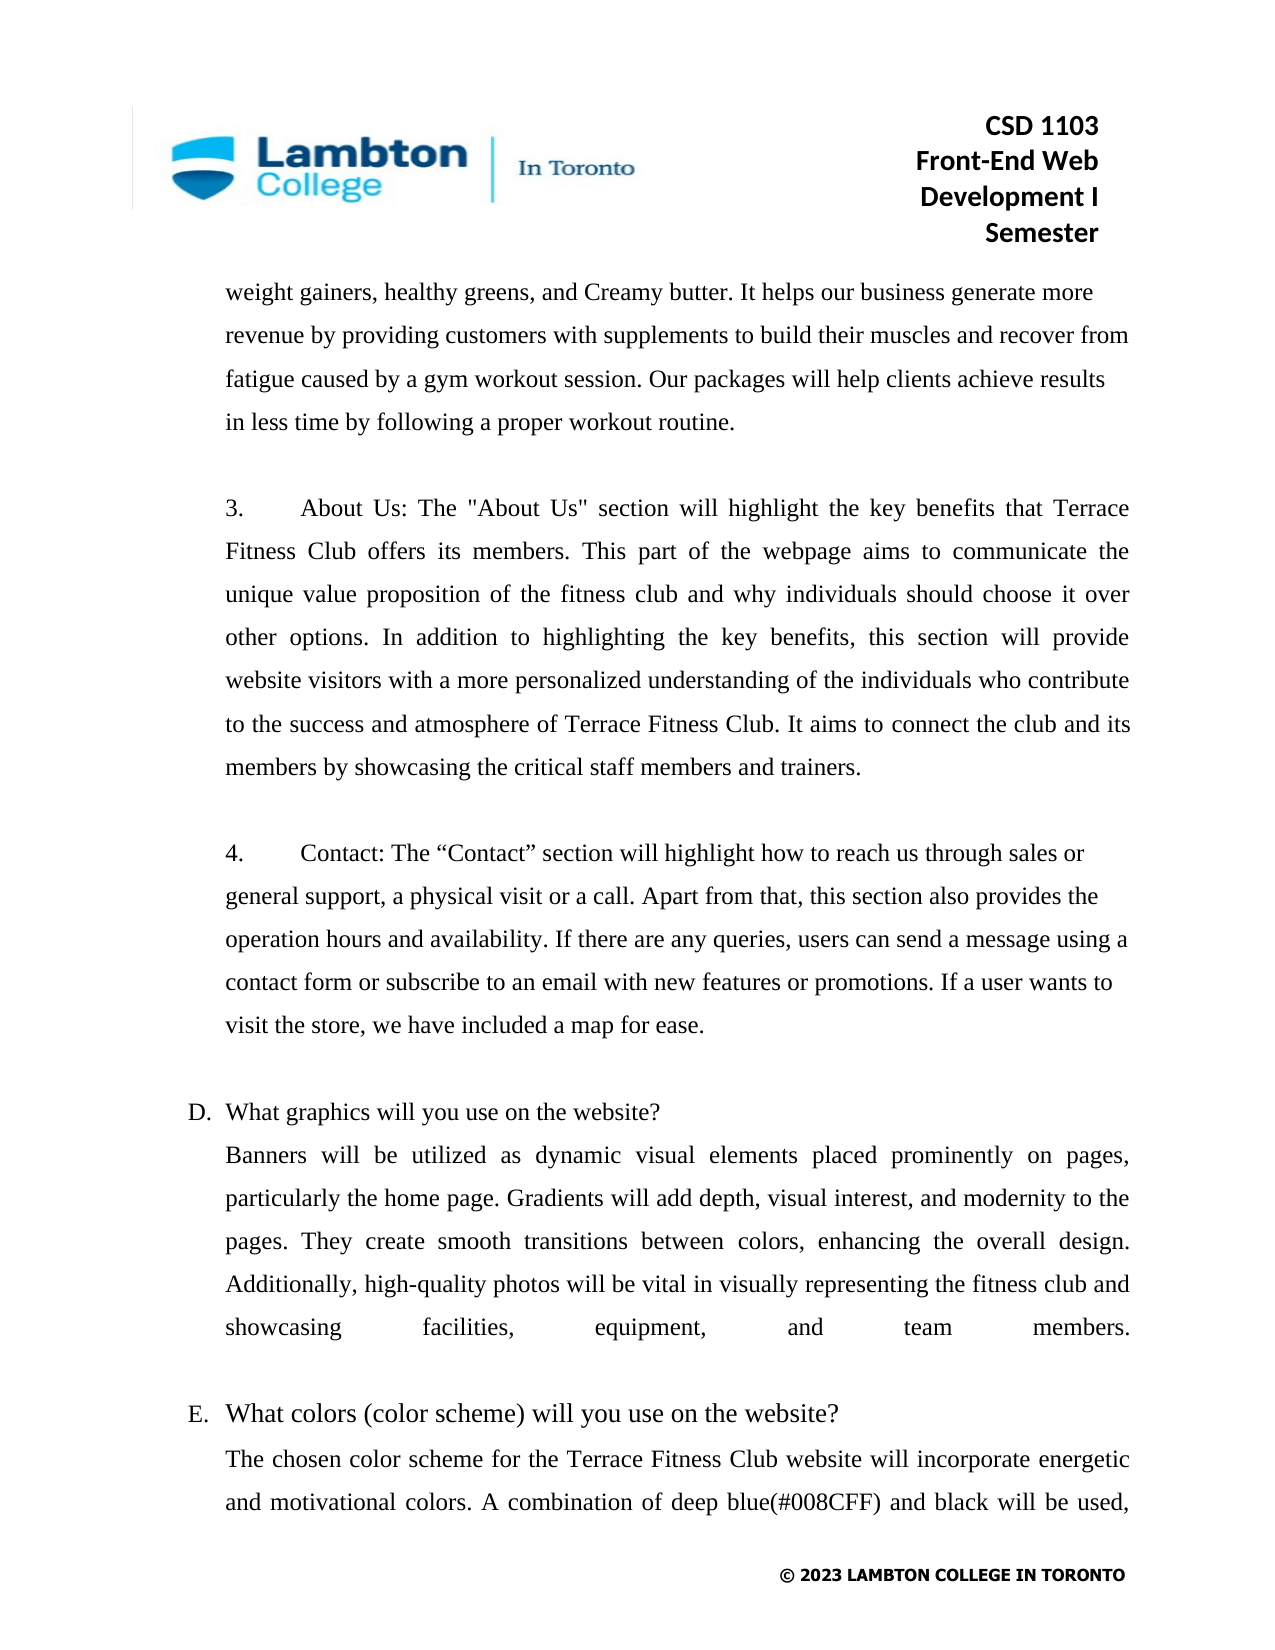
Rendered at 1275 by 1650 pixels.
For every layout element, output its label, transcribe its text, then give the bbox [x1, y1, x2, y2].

picture [131, 106, 646, 210]
list Contact: The “Contact” section will highlight how to reach us through sales or general support, a physical visit or a call. Apart from that, this section also provides the operation hours and availability. If there are any queries, users can send a message using a contact form or subscribe to an email with new features or promotions. If a user wants to visit the store, we have included a map for ease. [225, 838, 1131, 1039]
list What colors (color scheme) will you use on the website? [188, 1397, 1131, 1428]
list About Us: The "About Us" section will highlight the key benefits that Terrace Fitness Club offers its members. This part of the webpage aims to communicate the unique value proposition of the fitness club and why individuals should choose it over other options. In addition to highlighting the key benefits, this section will provide website visitors with a more personalized understanding of the individuals who contribute to the success and atmosphere of Terrace Fitness Club. It aims to connect the club and its members by showcasing the critical staff members and trainers. [225, 493, 1131, 781]
text Banners will be utilized as dynamic visual elements placed prominently on pages, particularly the home page. Gradients will add depth, visual interest, and modernity to the pages. They create smooth transitions between colors, enhancing the overall design. Additionally, high-quality photos will be vital in visually representing the fitness club and showcasing facilities, equipment, and team members. [225, 1140, 1131, 1383]
list What graphics will you use on the website? [188, 1097, 1131, 1126]
